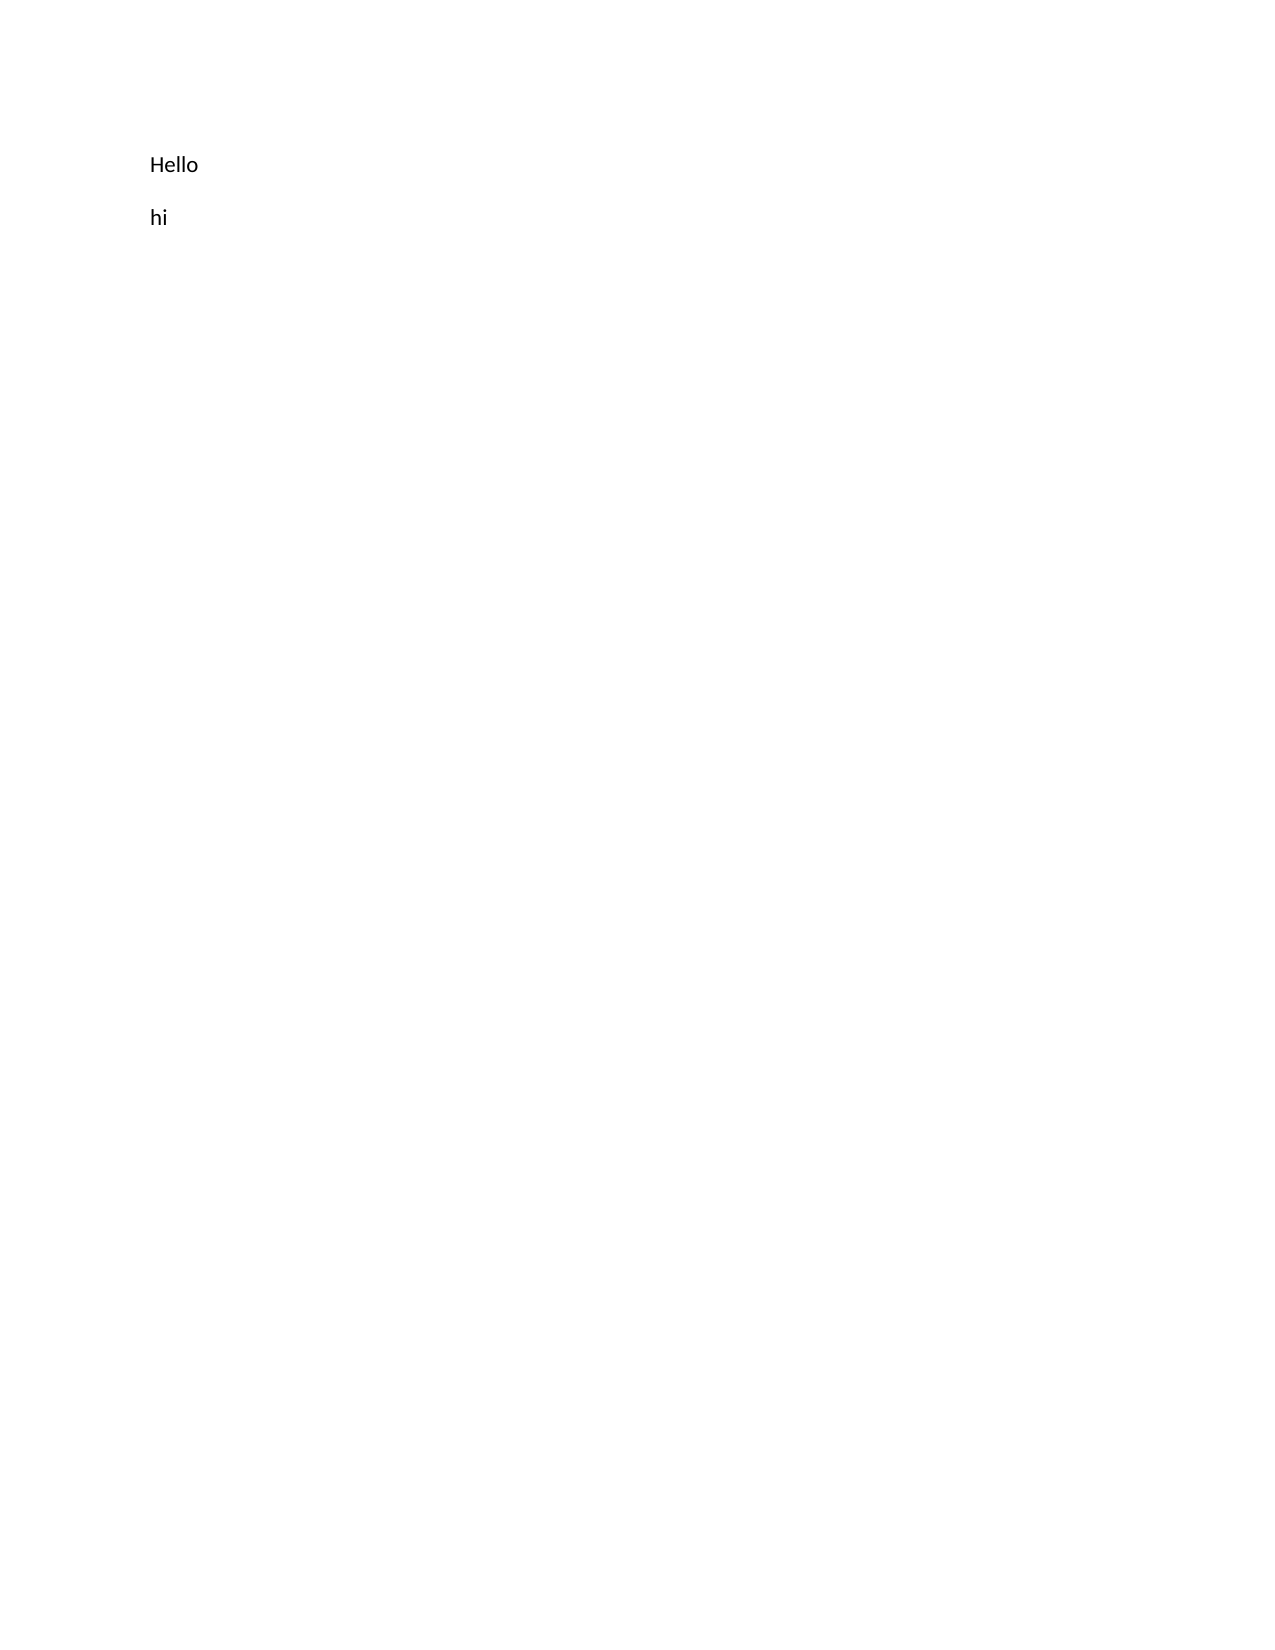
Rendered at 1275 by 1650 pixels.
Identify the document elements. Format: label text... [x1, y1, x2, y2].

text Hello [150, 150, 1125, 178]
text hi [150, 203, 1125, 231]
